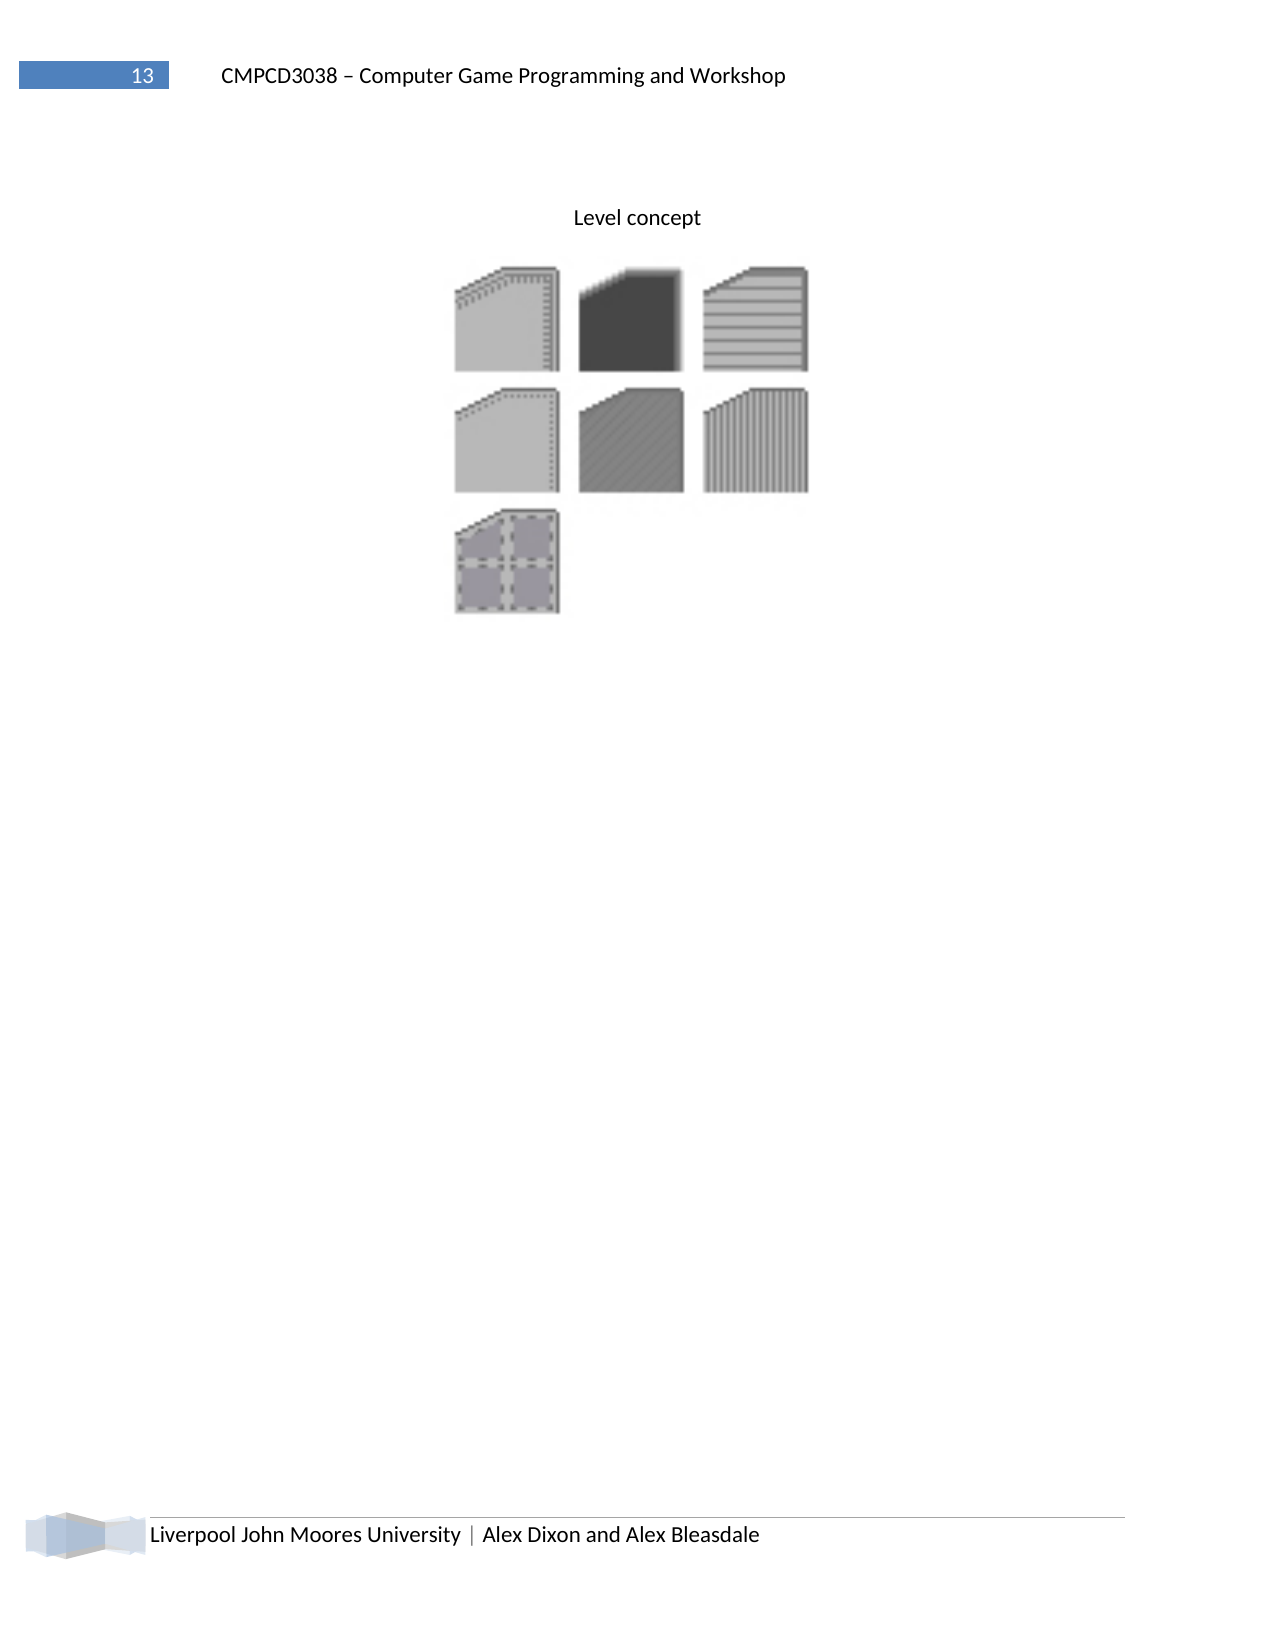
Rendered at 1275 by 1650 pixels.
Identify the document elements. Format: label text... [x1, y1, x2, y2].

picture [443, 256, 832, 631]
text Level concept [150, 203, 1125, 231]
